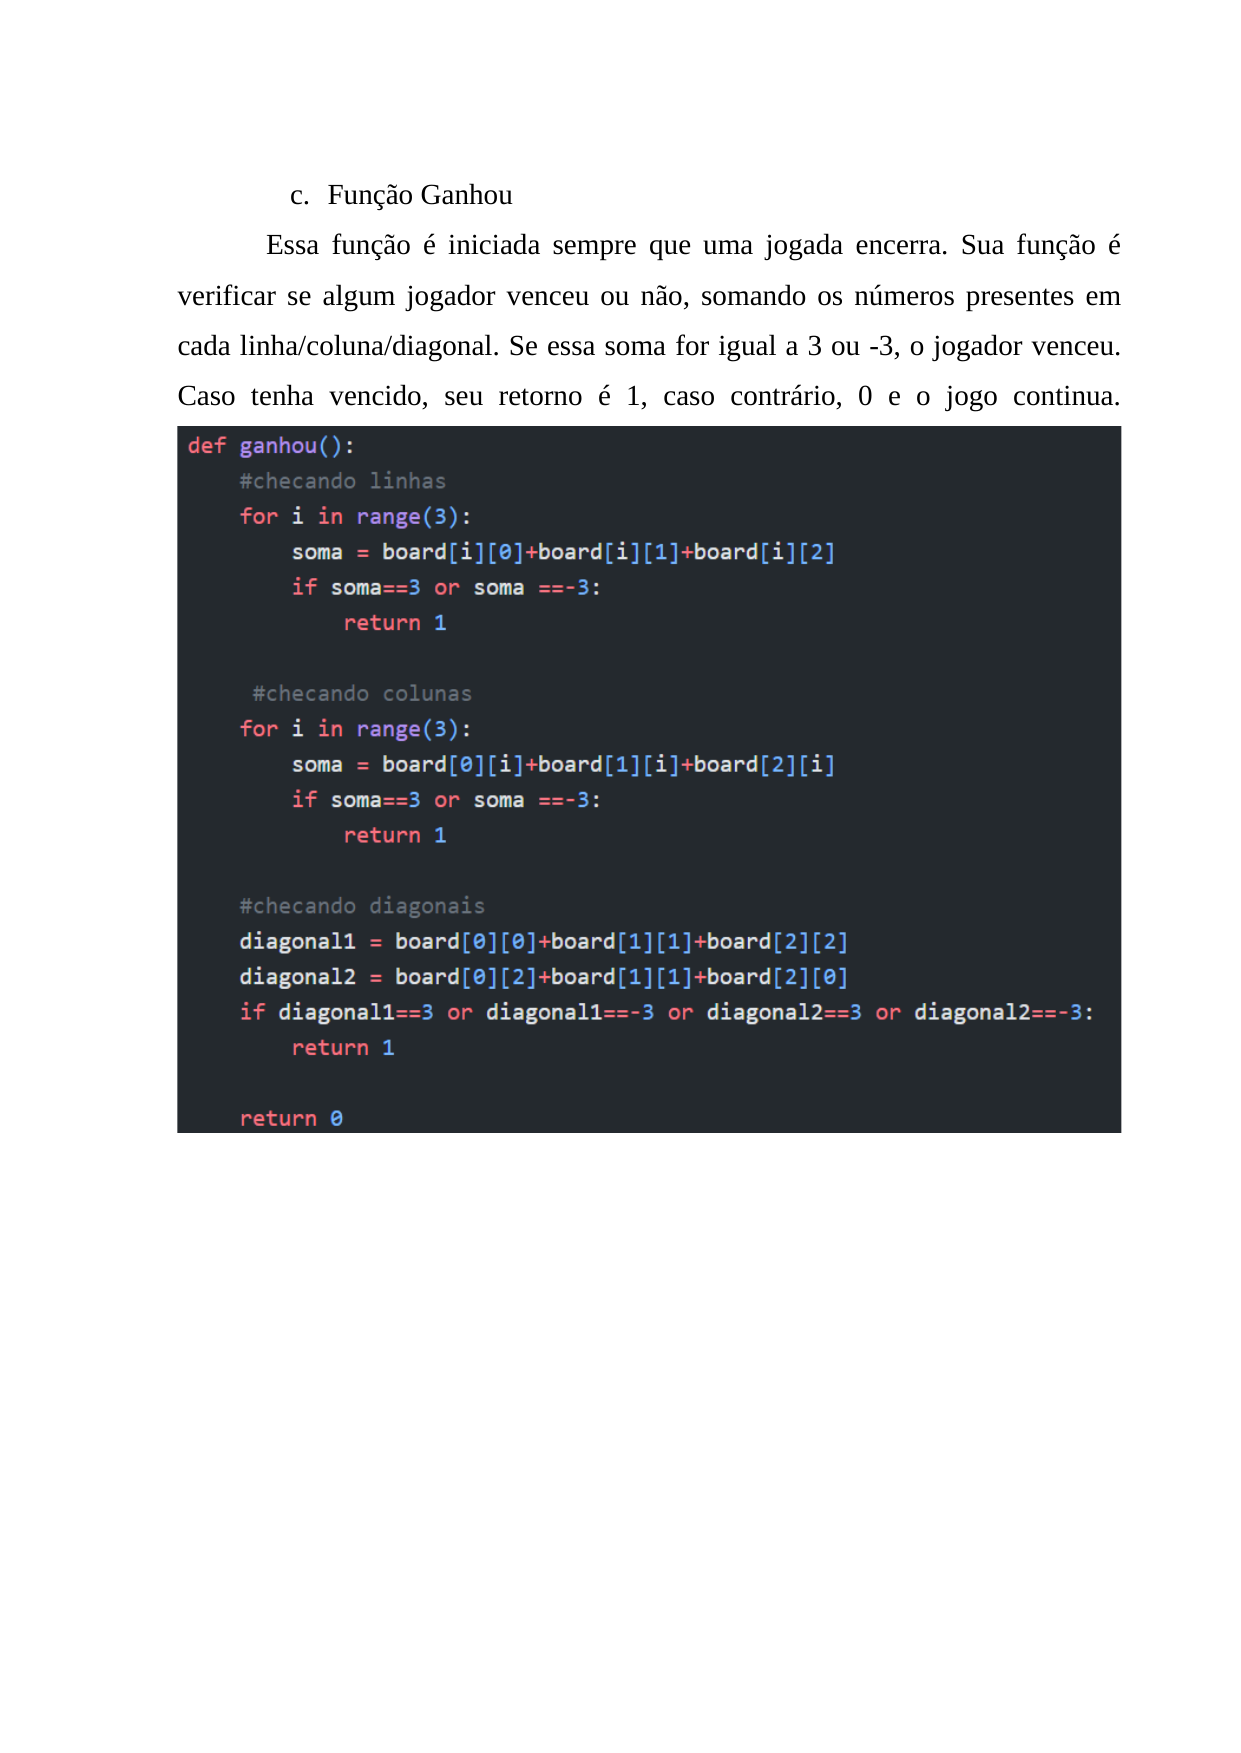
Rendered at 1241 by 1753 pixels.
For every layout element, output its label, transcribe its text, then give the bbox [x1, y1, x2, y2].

picture [177, 426, 1122, 1133]
list Função Ganhou [290, 177, 1122, 211]
text Essa função é iniciada sempre que uma jogada encerra. Sua função é verificar se algum jogador venceu ou não, somando os números presentes em cada linha/coluna/diagonal. Se essa soma for igual a 3 ou -3, o jogador venceu. Caso tenha vencido, seu retorno é 1, caso contrário, 0 e o jogo continua. [177, 227, 1122, 426]
